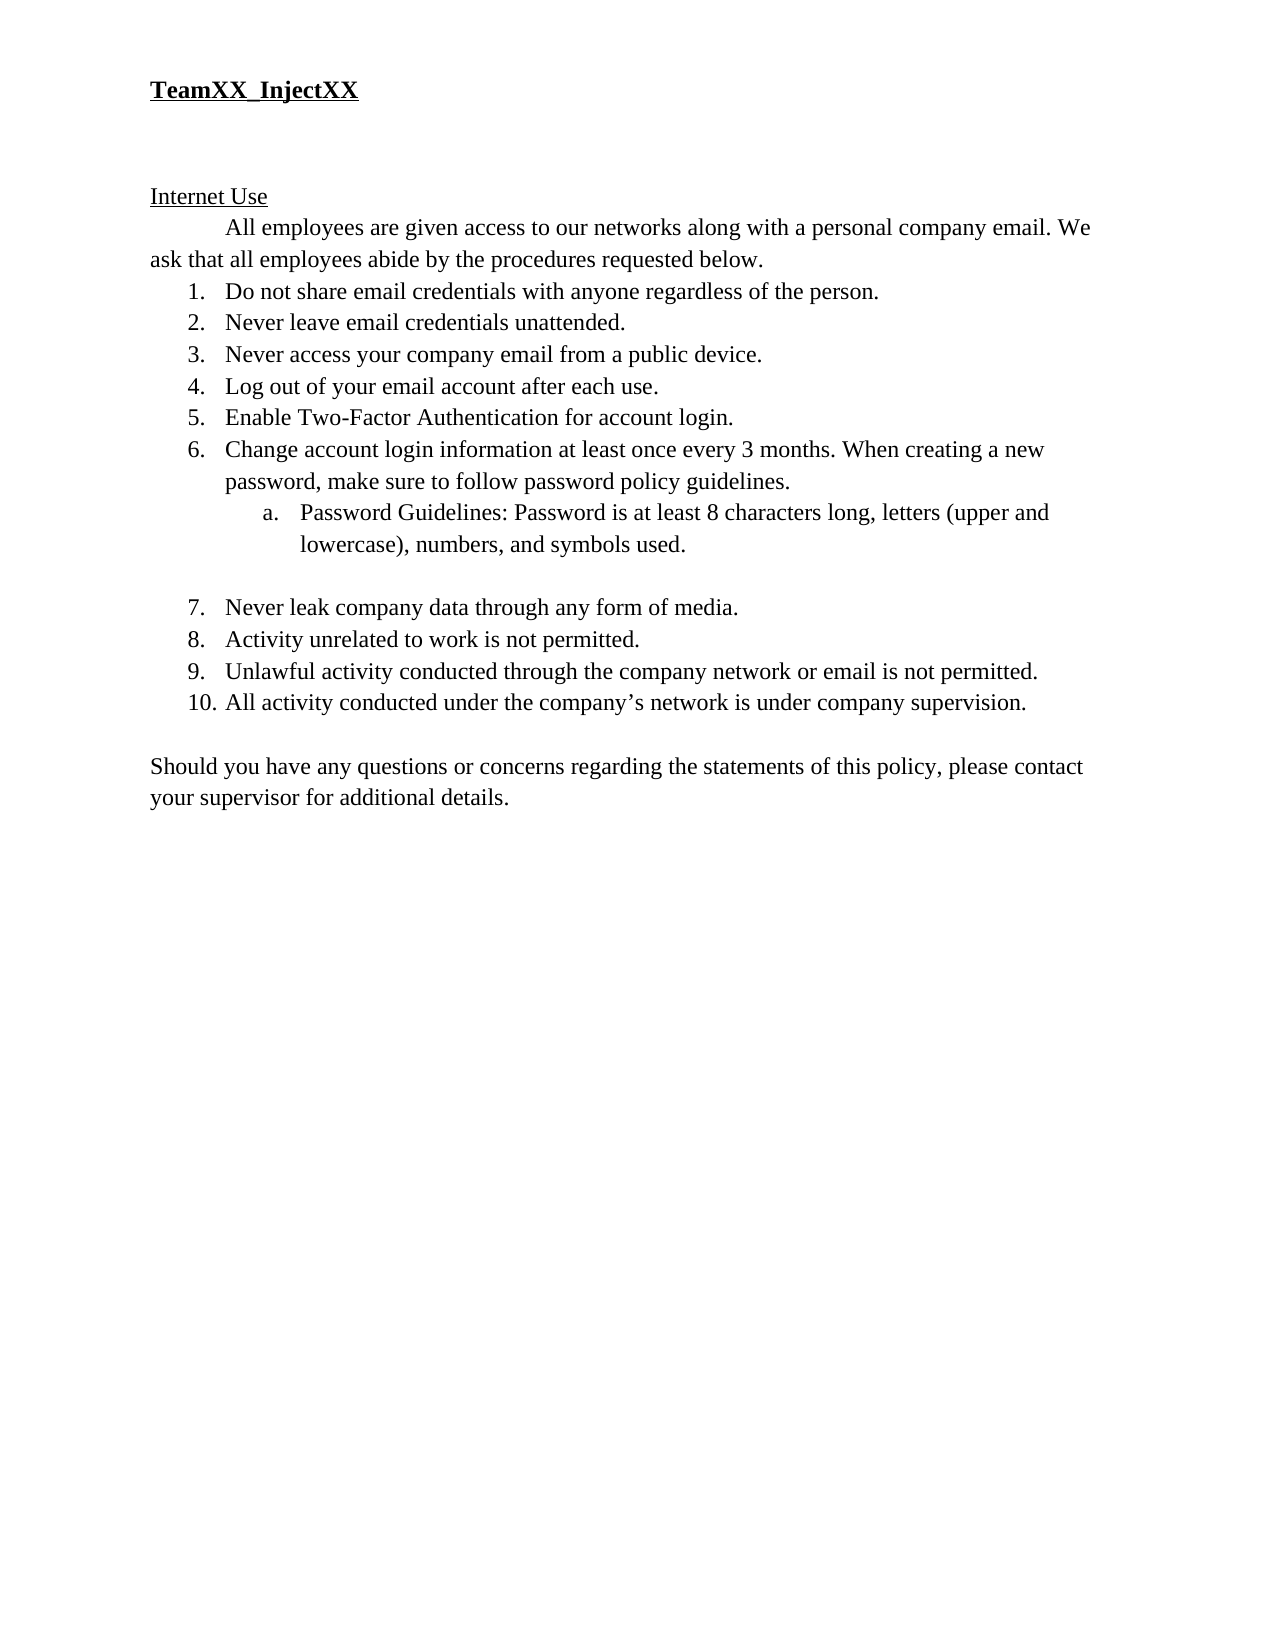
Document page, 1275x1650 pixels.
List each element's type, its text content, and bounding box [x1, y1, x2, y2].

list Log out of your email account after each use. [187, 372, 1125, 399]
list Never access your company email from a public device. [187, 340, 1125, 368]
list Never leave email credentials unattended. [187, 308, 1125, 336]
list Never leak company data through any form of media. [187, 593, 1125, 621]
list Do not share email credentials with anyone regardless of the person. [187, 277, 1125, 304]
text Internet Use [150, 182, 1125, 209]
list Activity unrelated to work is not permitted. [187, 625, 1125, 653]
list All activity conducted under the company’s network is under company supervision. [187, 688, 1125, 716]
list Enable Two-Factor Authentication for account login. [187, 403, 1125, 431]
text Should you have any questions or concerns regarding the statements of this policy, please contact your supervisor for additional details. [150, 752, 1125, 811]
list Password Guidelines: Password is at least 8 characters long, letters (upper and lowercase), numbers, and symbols used. [262, 498, 1125, 558]
text All employees are given access to our networks along with a personal company email. We ask that all employees abide by the procedures requested below. [150, 213, 1125, 273]
list Unlawful activity conducted through the company network or email is not permitted. [187, 657, 1125, 684]
list Change account login information at least once every 3 months. When creating a new password, make sure to follow password policy guidelines. [187, 435, 1125, 494]
